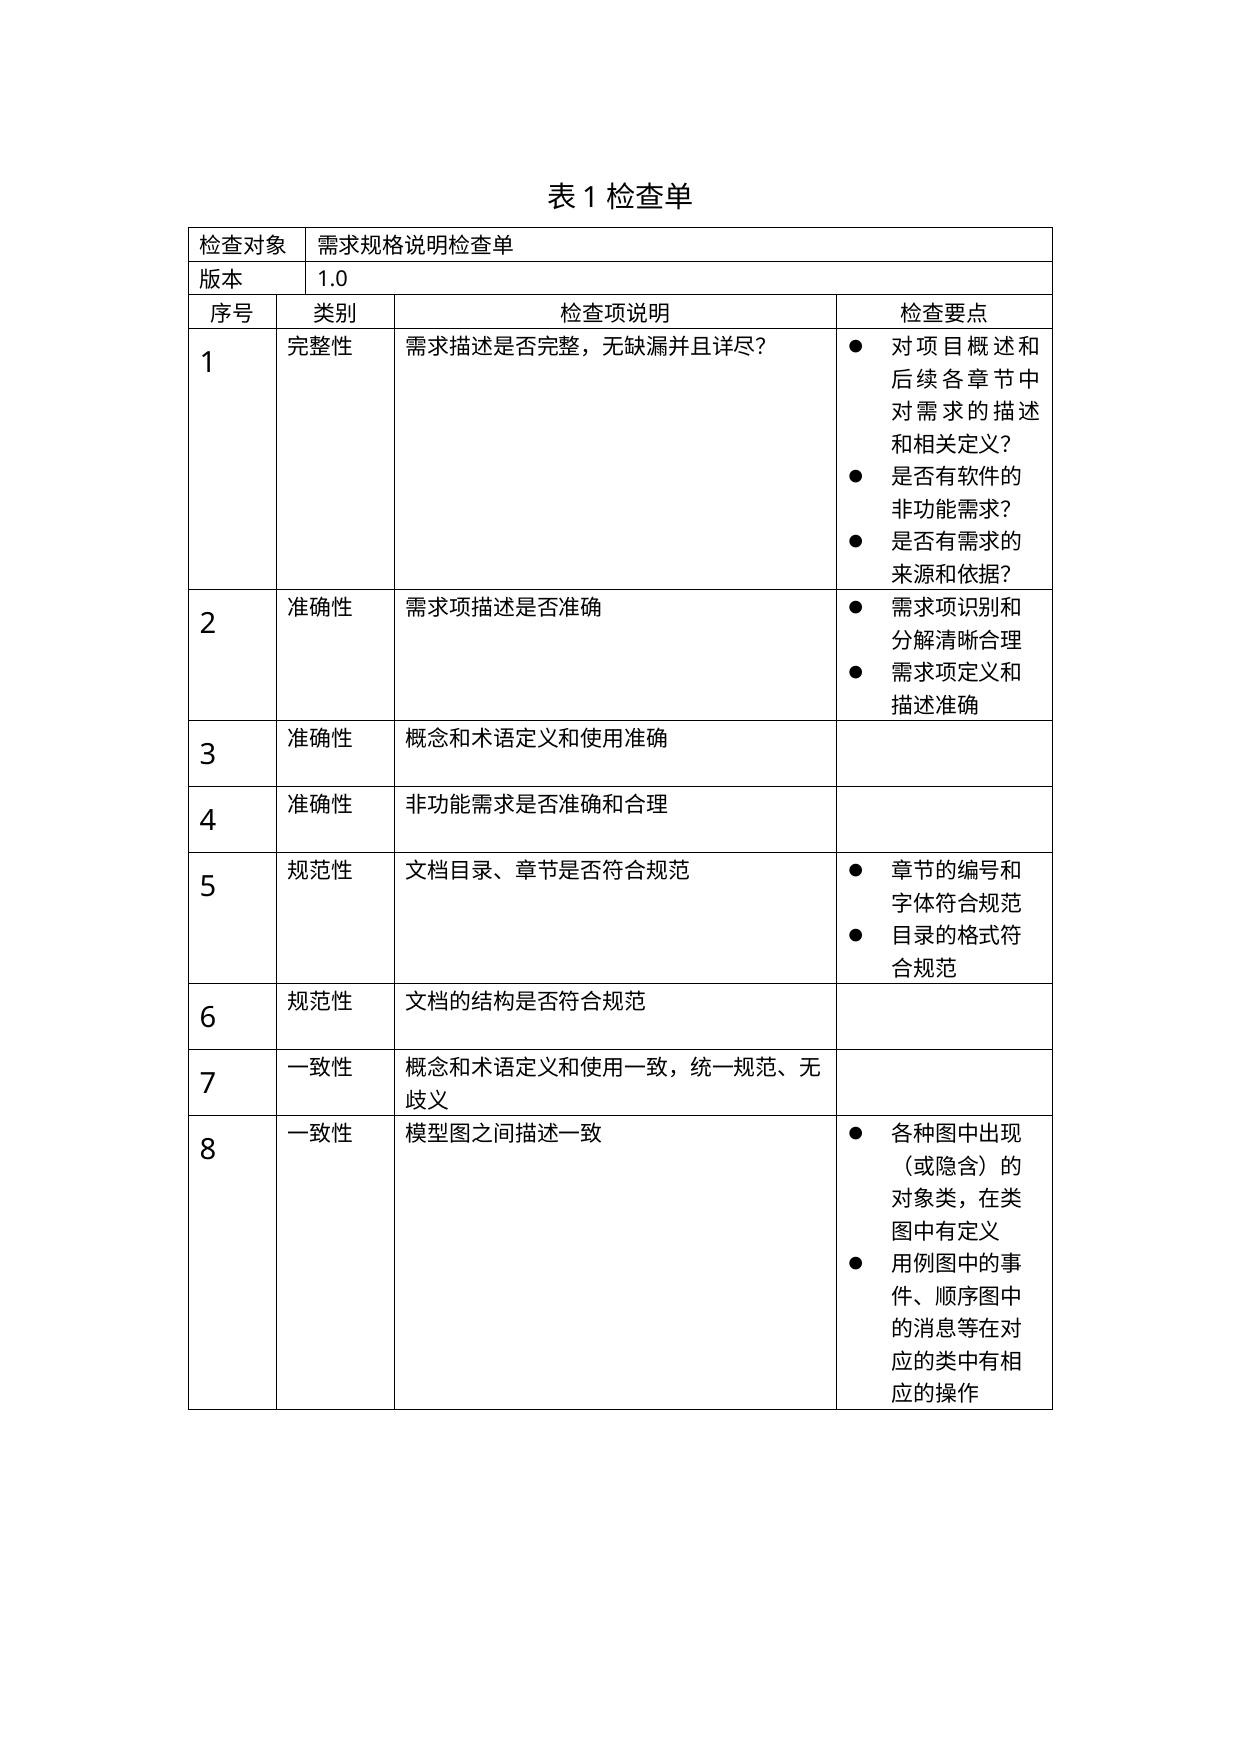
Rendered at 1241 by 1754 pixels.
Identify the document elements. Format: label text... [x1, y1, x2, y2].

table_cell 6 [189, 984, 276, 1049]
table_cell 需求描述是否完整，无缺漏并且详尽？ [395, 329, 836, 589]
table_cell 章节的编号和字体符合规范 目录的格式符合规范 [837, 853, 1052, 983]
table_cell 准确性 [277, 787, 394, 852]
table_header 检查对象 [189, 228, 305, 261]
table_cell 5 [189, 853, 276, 983]
table_cell 4 [189, 787, 276, 852]
table_cell [837, 721, 1052, 786]
table_cell 2 [189, 590, 276, 720]
table_cell 完整性 [277, 329, 394, 589]
table_cell 需求项描述是否准确 [395, 590, 836, 720]
table_cell 准确性 [277, 590, 394, 720]
table_header 需求规格说明检查单 [306, 228, 1052, 261]
table_cell 1.0 [306, 262, 1052, 294]
table_cell [837, 787, 1052, 852]
table_cell 非功能需求是否准确和合理 [395, 787, 836, 852]
table_cell 一致性 [277, 1116, 394, 1408]
table_cell 7 [189, 1050, 276, 1115]
table_cell 各种图中出现（或隐含）的对象类，在类图中有定义 用例图中的事件、顺序图中的消息等在对应的类中有相应的操作 [837, 1116, 1052, 1408]
table_cell 序号 [189, 295, 276, 328]
table_cell 检查要点 [837, 295, 1052, 328]
table_cell 1 [189, 329, 276, 589]
table_cell 文档目录、章节是否符合规范 [395, 853, 836, 983]
table_cell [837, 1050, 1052, 1115]
table_cell 8 [189, 1116, 276, 1408]
text 表1 检查单 [187, 162, 1053, 227]
table_cell 规范性 [277, 984, 394, 1049]
table_cell 对项目概述和后续各章节中对需求的描述和相关定义？ 是否有软件的非功能需求？ 是否有需求的来源和依据？ [837, 329, 1052, 589]
table_cell 一致性 [277, 1050, 394, 1115]
table_cell 概念和术语定义和使用一致，统一规范、无歧义 [395, 1050, 836, 1115]
table_cell 检查项说明 [395, 295, 836, 328]
table_cell 文档的结构是否符合规范 [395, 984, 836, 1049]
table_cell 规范性 [277, 853, 394, 983]
table_cell 需求项识别和分解清晰合理 需求项定义和描述准确 [837, 590, 1052, 720]
table_cell 版本 [189, 262, 305, 294]
table_cell [837, 984, 1052, 1049]
table_cell 模型图之间描述一致 [395, 1116, 836, 1408]
table_cell 3 [189, 721, 276, 786]
table_cell 类别 [277, 295, 394, 328]
table_cell 概念和术语定义和使用准确 [395, 721, 836, 786]
table_cell 准确性 [277, 721, 394, 786]
